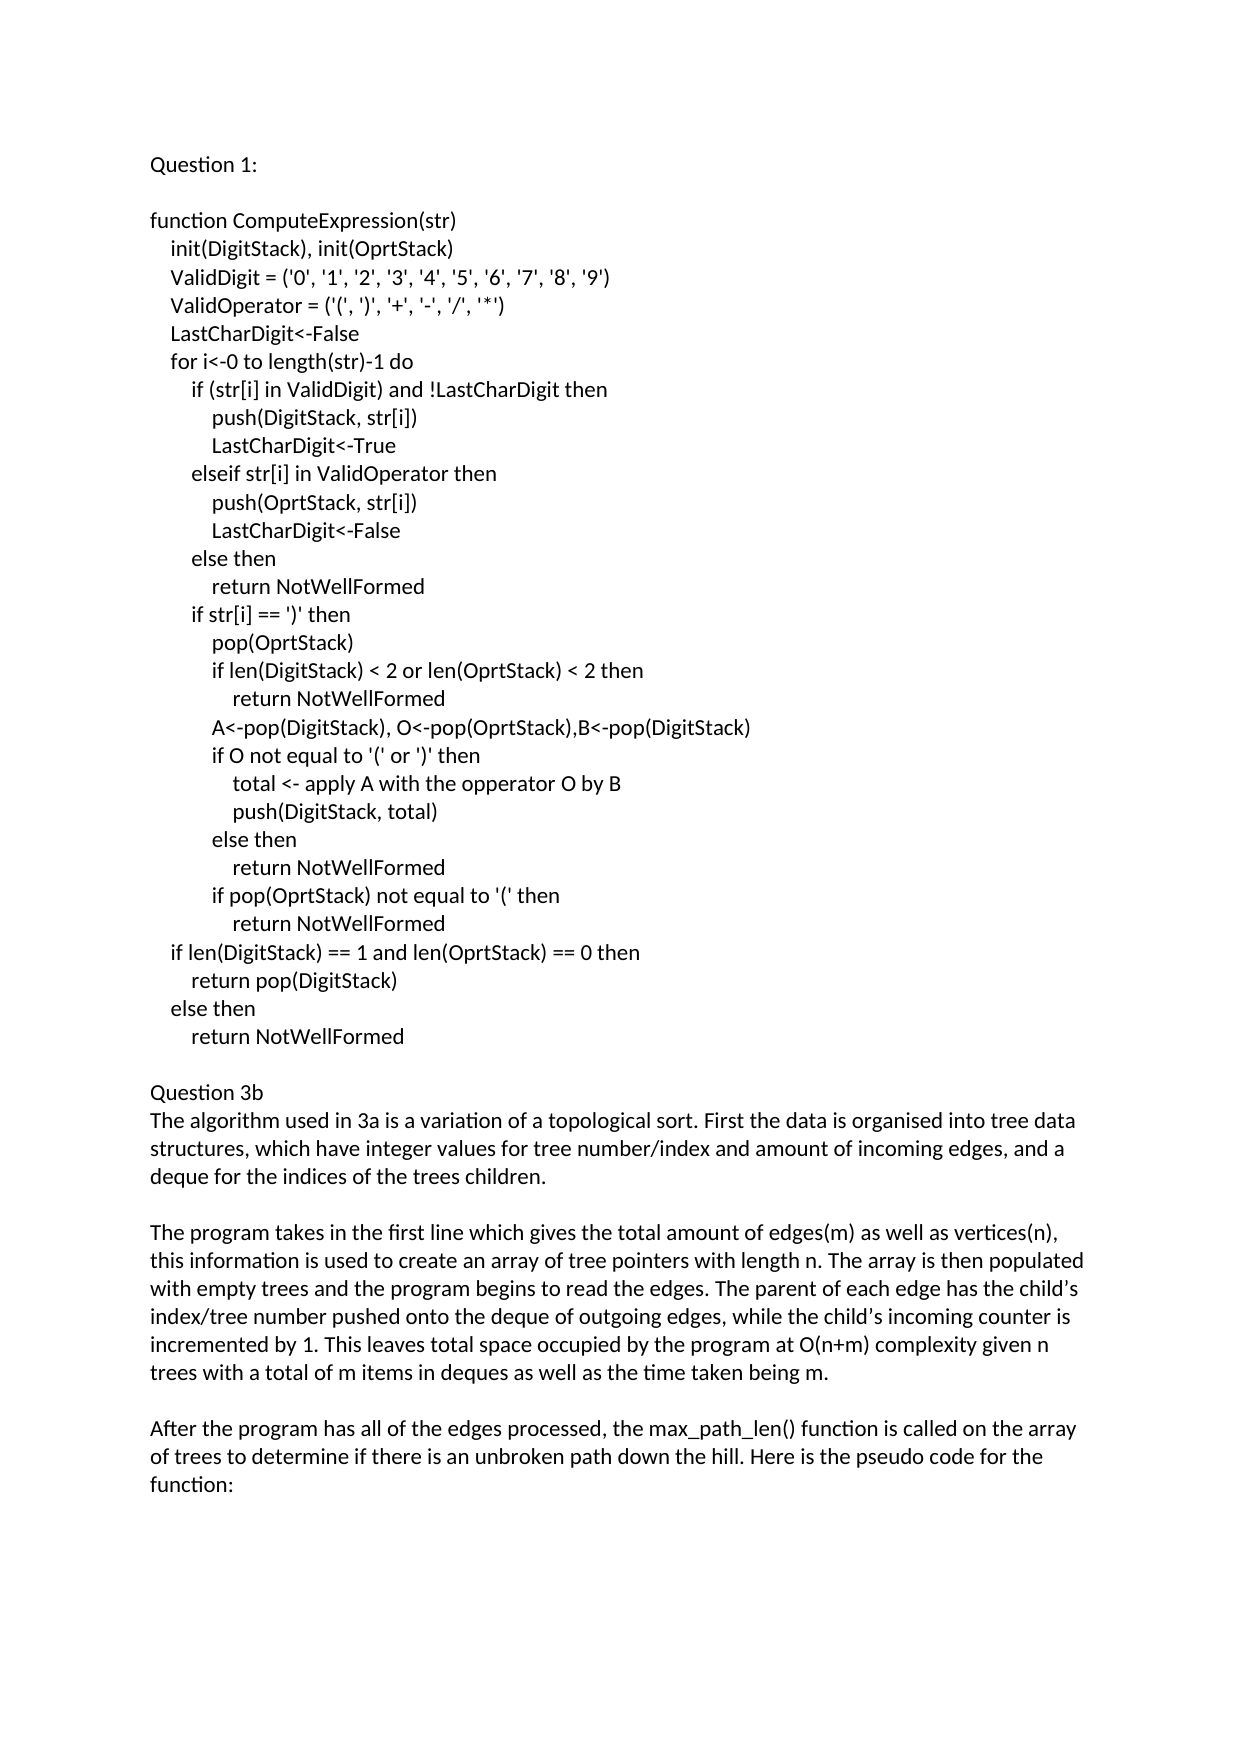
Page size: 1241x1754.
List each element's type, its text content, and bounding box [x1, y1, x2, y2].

text return pop(DigitStack) [150, 966, 1090, 994]
text elseif str[i] in ValidOperator then [150, 459, 1090, 487]
text function ComputeExpression(str) [150, 206, 1090, 234]
text The program takes in the first line which gives the total amount of edges(m) as well as vertices(n), this information is used to create an array of tree pointers with length n. The array is then populated with empty trees and the program begins to read the edges. The parent of each edge has the child’s index/tree number pushed onto the deque of outgoing edges, while the child’s incoming counter is incremented by 1. This leaves total space occupied by the program at O(n+m) complexity given n trees with a total of m items in deques as well as the time taken being m. [150, 1218, 1090, 1386]
text pop(OprtStack) [150, 628, 1090, 656]
text else then [150, 994, 1090, 1022]
text LastCharDigit<-False [150, 516, 1090, 544]
text return NotWellFormed [150, 684, 1090, 712]
text LastCharDigit<-False [150, 319, 1090, 347]
text total <- apply A with the opperator O by B [150, 769, 1090, 797]
text LastCharDigit<-True [150, 431, 1090, 459]
text if (str[i] in ValidDigit) and !LastCharDigit then [150, 375, 1090, 403]
text else then [150, 544, 1090, 572]
text A<-pop(DigitStack), O<-pop(OprtStack),B<-pop(DigitStack) [150, 712, 1090, 741]
text return NotWellFormed [150, 853, 1090, 881]
text if len(DigitStack) < 2 or len(OprtStack) < 2 then [150, 656, 1090, 684]
text if len(DigitStack) == 1 and len(OprtStack) == 0 then [150, 937, 1090, 966]
text Question 3b [150, 1078, 1090, 1106]
text if pop(OprtStack) not equal to '(' then [150, 881, 1090, 909]
text ValidDigit = ('0', '1', '2', '3', '4', '5', '6', '7', '8', '9') [150, 262, 1090, 291]
text ValidOperator = ('(', ')', '+', '-', '/', '*') [150, 291, 1090, 319]
text return NotWellFormed [150, 572, 1090, 600]
text The algorithm used in 3a is a variation of a topological sort. First the data is organised into tree data structures, which have integer values for tree number/index and amount of incoming edges, and a deque for the indices of the trees children. [150, 1106, 1090, 1190]
text return NotWellFormed [150, 909, 1090, 937]
text return NotWellFormed [150, 1022, 1090, 1050]
text if O not equal to '(' or ')' then [150, 741, 1090, 769]
text push(OprtStack, str[i]) [150, 487, 1090, 516]
text init(DigitStack), init(OprtStack) [150, 234, 1090, 262]
text push(DigitStack, total) [150, 797, 1090, 825]
text Question 1: [150, 150, 1090, 178]
text After the program has all of the edges processed, the max_path_len() function is called on the array of trees to determine if there is an unbroken path down the hill. Here is the pseudo code for the function: [150, 1414, 1090, 1498]
text if str[i] == ')' then [150, 600, 1090, 628]
text push(DigitStack, str[i]) [150, 403, 1090, 431]
text for i<-0 to length(str)-1 do [150, 347, 1090, 375]
text else then [150, 825, 1090, 853]
